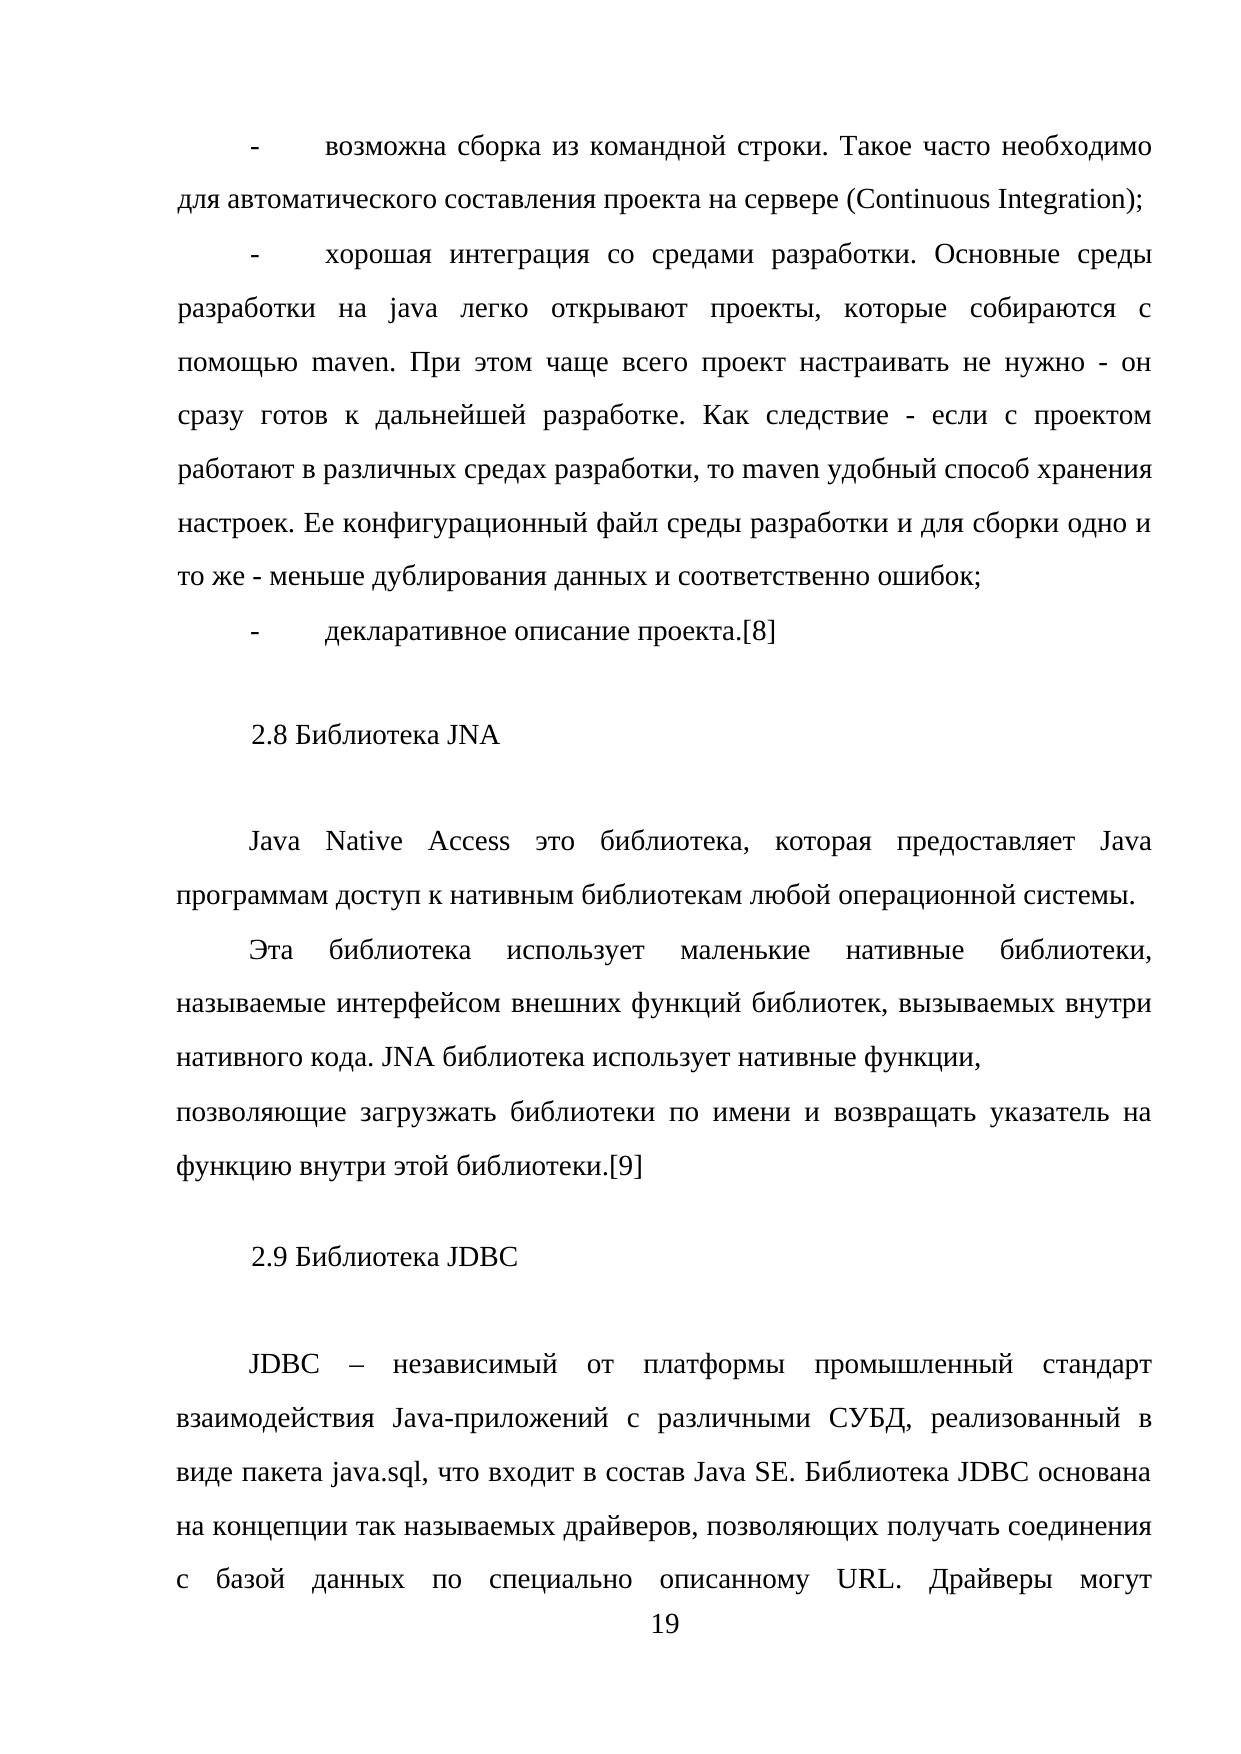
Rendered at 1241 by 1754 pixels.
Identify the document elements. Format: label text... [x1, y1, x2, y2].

text позволяющие загрузжать библиотеки по имени и возвращать указатель на функцию внутри этой библиотеки.[9] [176, 1094, 1153, 1181]
text Эта библиотека использует маленькие нативные библиотеки, называемые интерфейсом внешних функций библиотек, вызываемых внутри нативного кода. JNA библиотека использует нативные функции, [176, 932, 1153, 1073]
list декларативное описание проекта.[8] [177, 613, 1153, 647]
text Java Native Access это библиотека, которая предоставляет Java программам доступ к нативным библиотекам любой операционной системы. [176, 823, 1153, 910]
list хорошая интеграция со средами разработки. Основные среды разработки на java легко открывают проекты, которые собираются c помощью maven. При этом чаще всего проект настраивать не нужно - он сразу готов к дальнейшей разработке. Как следствие - если с проектом работают в различных средах разработки, то maven удобный способ хранения настроек. Ее конфигурационный файл среды разработки и для сборки одно и то же - меньше дублирования данных и соответственно ошибок; [177, 236, 1153, 592]
list Библиотека JNA [251, 717, 1153, 751]
list Библиотека JDBC [251, 1239, 1153, 1273]
list возможна сборка из командной строки. Такое часто необходимо для автоматического составления проекта на сервере (Continuous Integration); [177, 128, 1153, 215]
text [176, 1347, 1153, 1595]
